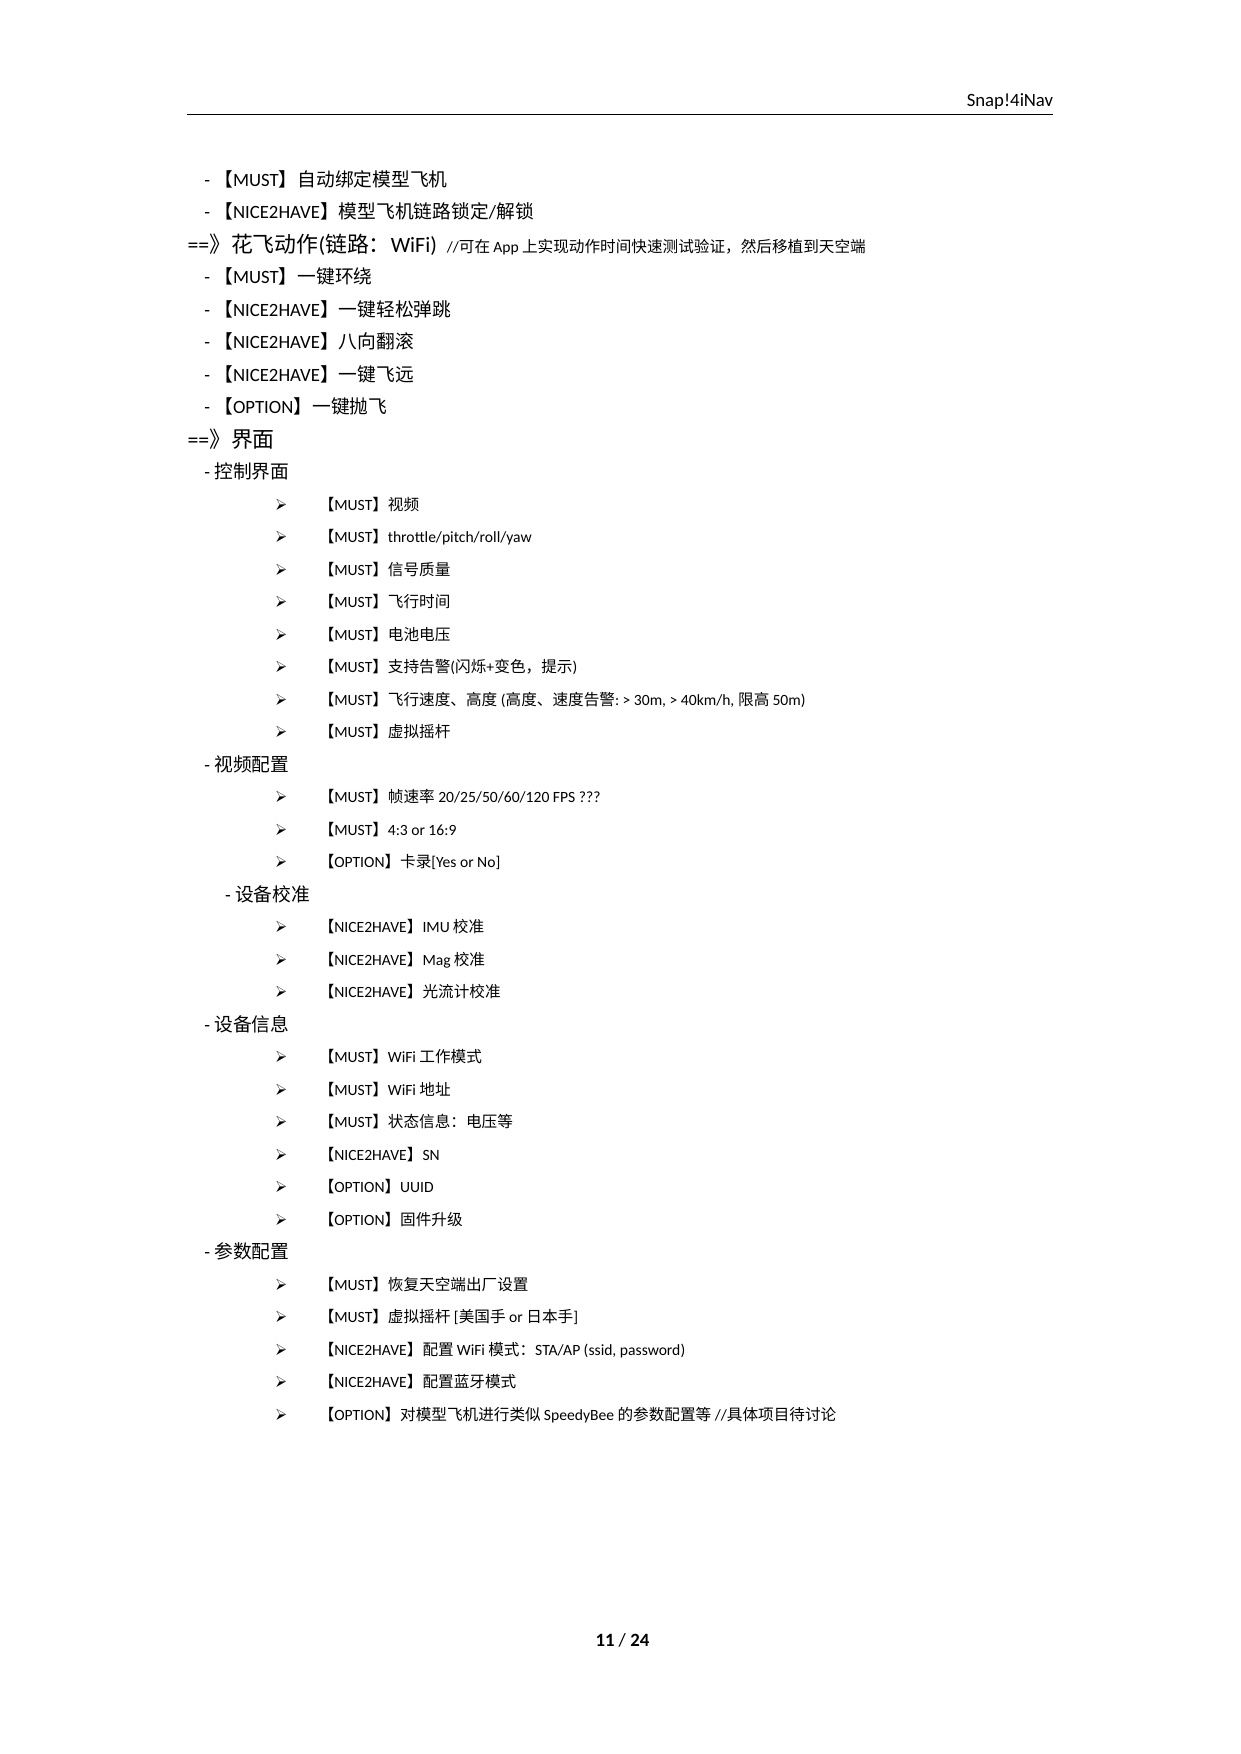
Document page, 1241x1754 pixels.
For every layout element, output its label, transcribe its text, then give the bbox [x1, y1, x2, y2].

list 【NICE2HAVE】SN [275, 1137, 1053, 1169]
text - 【MUST】一键环绕 [187, 259, 1053, 292]
text - 【NICE2HAVE】模型飞机链路锁定/解锁 [187, 194, 1053, 227]
list 【MUST】视频 [275, 487, 1053, 519]
list 【OPTION】对模型飞机进行类似SpeedyBee的参数配置等 //具体项目待讨论 [275, 1397, 1053, 1429]
list 【NICE2HAVE】光流计校准 [275, 974, 1053, 1007]
list 【MUST】恢复天空端出厂设置 [275, 1267, 1053, 1299]
text - 参数配置 [187, 1234, 1053, 1267]
text - 设备信息 [187, 1007, 1053, 1039]
list 【OPTION】固件升级 [275, 1202, 1053, 1234]
text - 控制界面 [187, 454, 1053, 487]
text - 【NICE2HAVE】八向翻滚 [187, 324, 1053, 357]
list 【MUST】支持告警(闪烁+变色，提示) [275, 649, 1053, 682]
list 【OPTION】卡录[Yes or No] [275, 844, 1053, 877]
text - 【MUST】自动绑定模型飞机 [187, 162, 1053, 194]
list 【MUST】电池电压 [275, 617, 1053, 649]
list 【OPTION】UUID [275, 1169, 1053, 1202]
text - 设备校准 [187, 877, 1053, 909]
text ==》界面 [187, 422, 1053, 454]
text - 【NICE2HAVE】一键轻松弹跳 [187, 292, 1053, 324]
list 【MUST】WiFi工作模式 [275, 1039, 1053, 1072]
list 【MUST】虚拟摇杆 [275, 714, 1053, 747]
list 【MUST】飞行时间 [275, 584, 1053, 617]
list 【MUST】状态信息：电压等 [275, 1104, 1053, 1137]
list 【MUST】throttle/pitch/roll/yaw [275, 519, 1053, 552]
text - 【OPTION】一键抛飞 [187, 389, 1053, 422]
list 【NICE2HAVE】配置WiFi模式：STA/AP (ssid, password) [275, 1332, 1053, 1364]
list 【MUST】虚拟摇杆 [美国手 or 日本手] [275, 1299, 1053, 1332]
text - 视频配置 [187, 747, 1053, 779]
list 【NICE2HAVE】IMU校准 [275, 909, 1053, 942]
list 【MUST】飞行速度、高度 (高度、速度告警: > 30m, > 40km/h, 限高50m) [275, 682, 1053, 714]
list 【NICE2HAVE】Mag校准 [275, 942, 1053, 974]
list 【MUST】4:3 or 16:9 [275, 812, 1053, 844]
text - 【NICE2HAVE】一键飞远 [187, 357, 1053, 389]
text ==》花飞动作(链路：WiFi) //可在App上实现动作时间快速测试验证，然后移植到天空端 [187, 227, 1053, 259]
list 【MUST】信号质量 [275, 552, 1053, 584]
list 【MUST】WiFi地址 [275, 1072, 1053, 1104]
list 【MUST】帧速率 20/25/50/60/120 FPS ??? [275, 779, 1053, 812]
list 【NICE2HAVE】配置蓝牙模式 [275, 1364, 1053, 1397]
